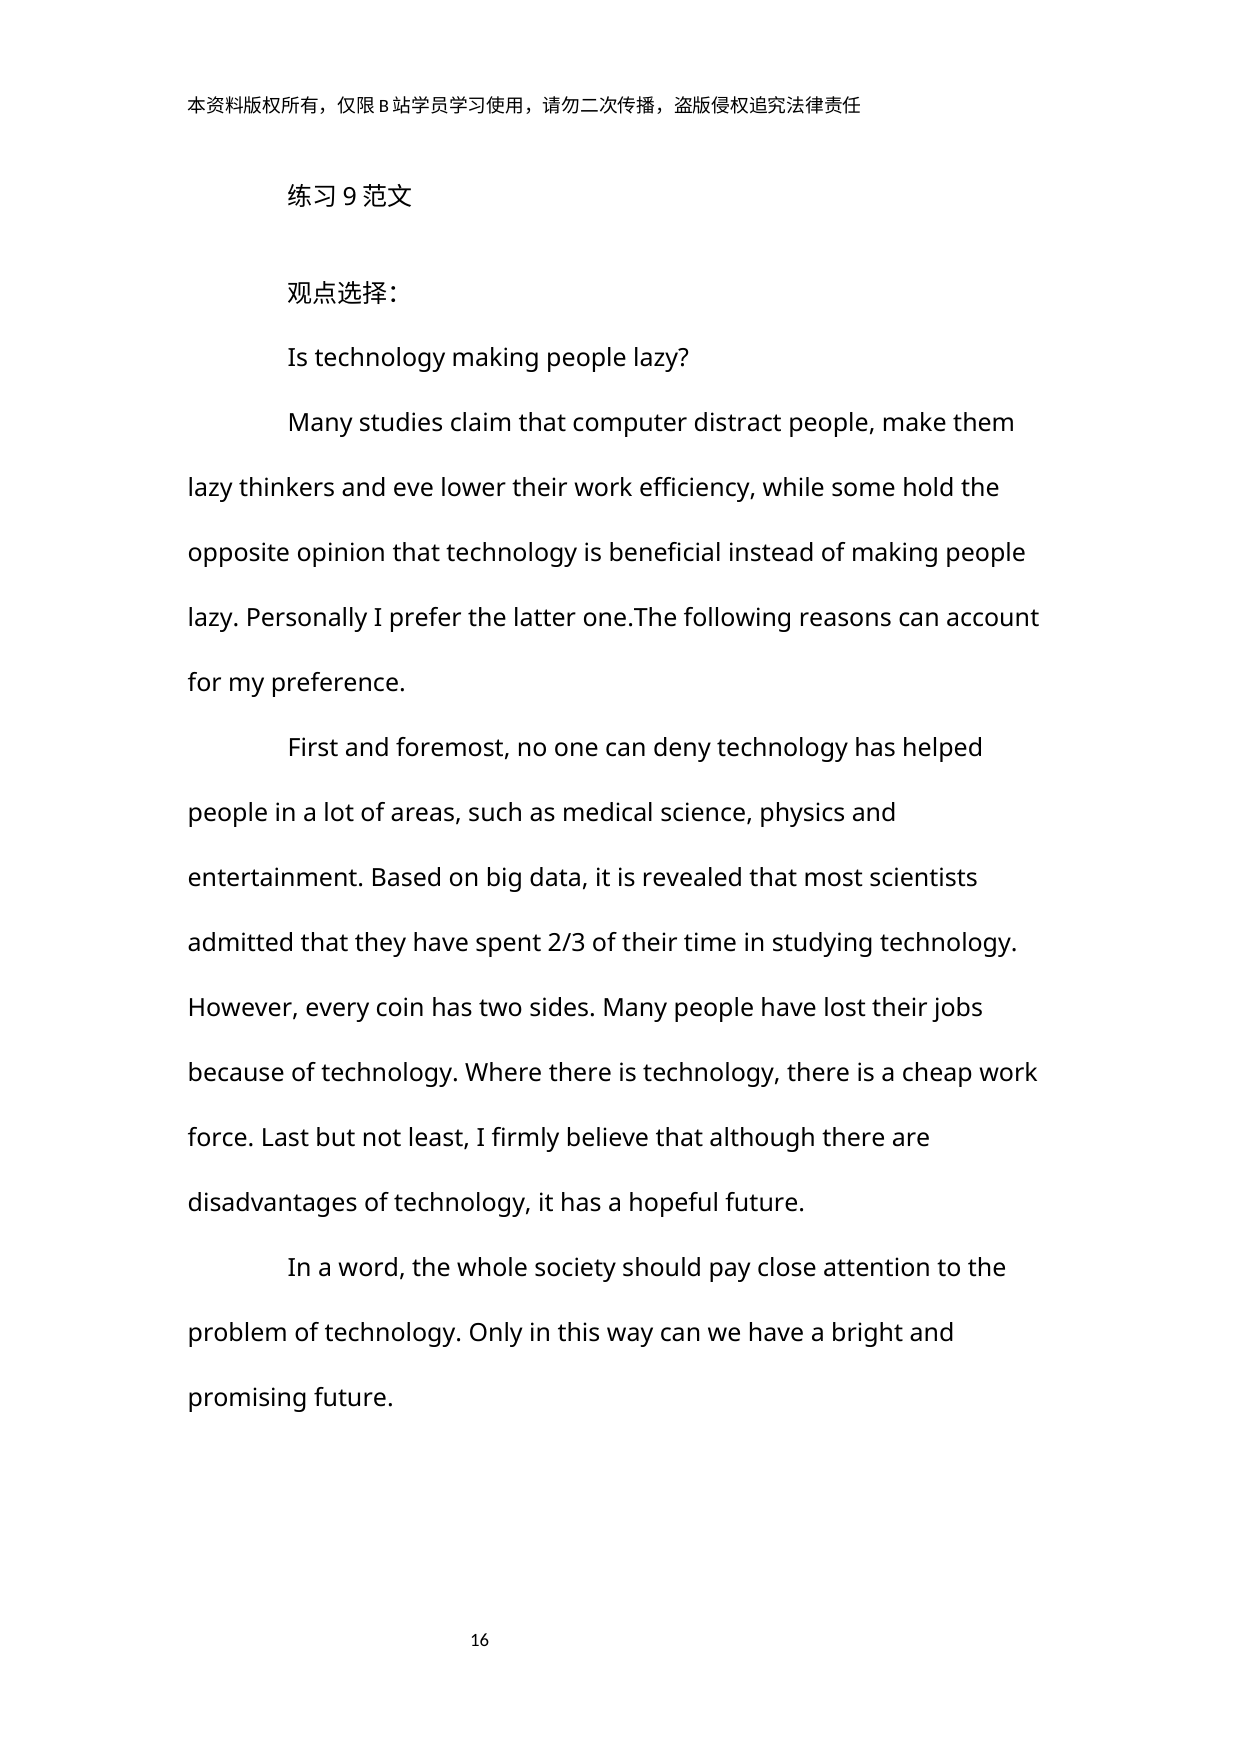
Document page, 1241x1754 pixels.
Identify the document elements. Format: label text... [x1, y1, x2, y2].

text Many studies claim that computer distract people, make them lazy thinkers and eve lower their work efficiency, while some hold the opposite opinion that technology is beneficial instead of making people lazy. Personally I prefer the latter one.The following reasons can account for my preference. [187, 389, 1053, 714]
text In a word, the whole society should pay close attention to the problem of technology. Only in this way can we have a bright and promising future. [187, 1234, 1053, 1429]
text Is technology making people lazy? [187, 324, 1053, 389]
text 观点选择： [187, 259, 1053, 324]
text First and foremost, no one can deny technology has helped people in a lot of areas, such as medical science, physics and entertainment. Based on big data, it is revealed that most scientists admitted that they have spent 2/3 of their time in studying technology. However, every coin has two sides. Many people have lost their jobs because of technology. Where there is technology, there is a cheap work force. Last but not least, I firmly believe that although there are disadvantages of technology, it has a hopeful future. [187, 714, 1053, 1234]
text 练习9范文 [187, 162, 1053, 227]
